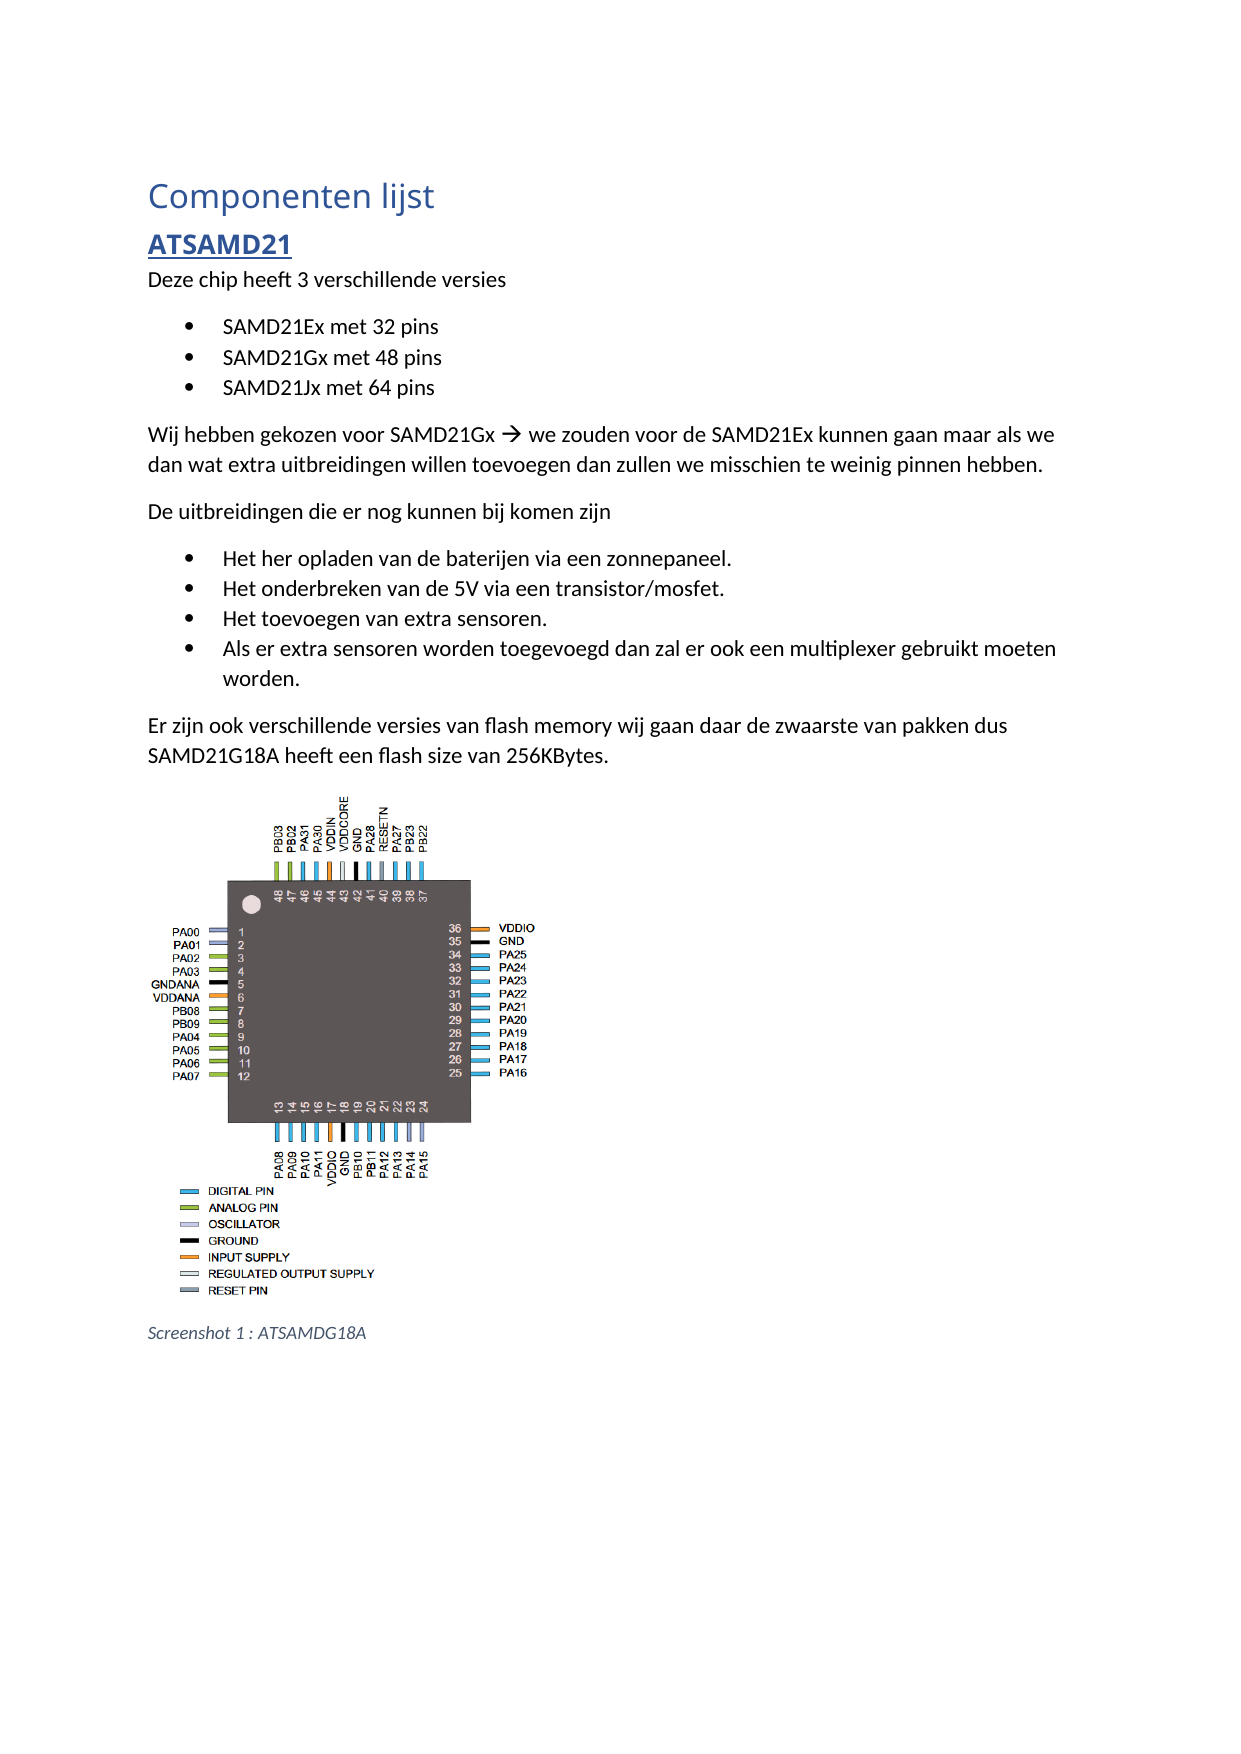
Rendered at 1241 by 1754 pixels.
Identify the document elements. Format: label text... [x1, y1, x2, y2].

list SAMD21Ex met 32 pins [185, 312, 1093, 340]
text Screenshot 1 : ATSAMDG18A [148, 1321, 1093, 1344]
subtitle ATSAMD21 [148, 226, 1093, 263]
list Het toevoegen van extra sensoren. [185, 604, 1093, 632]
text Er zijn ook verschillende versies van flash memory wij gaan daar de zwaarste van pakken dus SAMD21G18A heeft een flash size van 256KBytes. [148, 711, 1093, 769]
subtitle Componenten lijst [148, 173, 1093, 218]
list SAMD21Jx met 64 pins [185, 373, 1093, 401]
list Als er extra sensoren worden toegevoegd dan zal er ook een multiplexer gebruikt moeten worden. [185, 634, 1093, 692]
list SAMD21Gx met 48 pins [185, 343, 1093, 371]
text Wij hebben gekozen voor SAMD21Gx we zouden voor de SAMD21Ex kunnen gaan maar als we dan wat extra uitbreidingen willen toevoegen dan zullen we misschien te weinig pinnen hebben. [148, 420, 1093, 478]
list Het onderbreken van de 5V via een transistor/mosfet. [185, 574, 1093, 602]
text De uitbreidingen die er nog kunnen bij komen zijn [148, 497, 1093, 525]
list Het her opladen van de baterijen via een zonnepaneel. [185, 544, 1093, 572]
picture [147, 788, 546, 1303]
text Deze chip heeft 3 verschillende versies [148, 266, 1093, 293]
